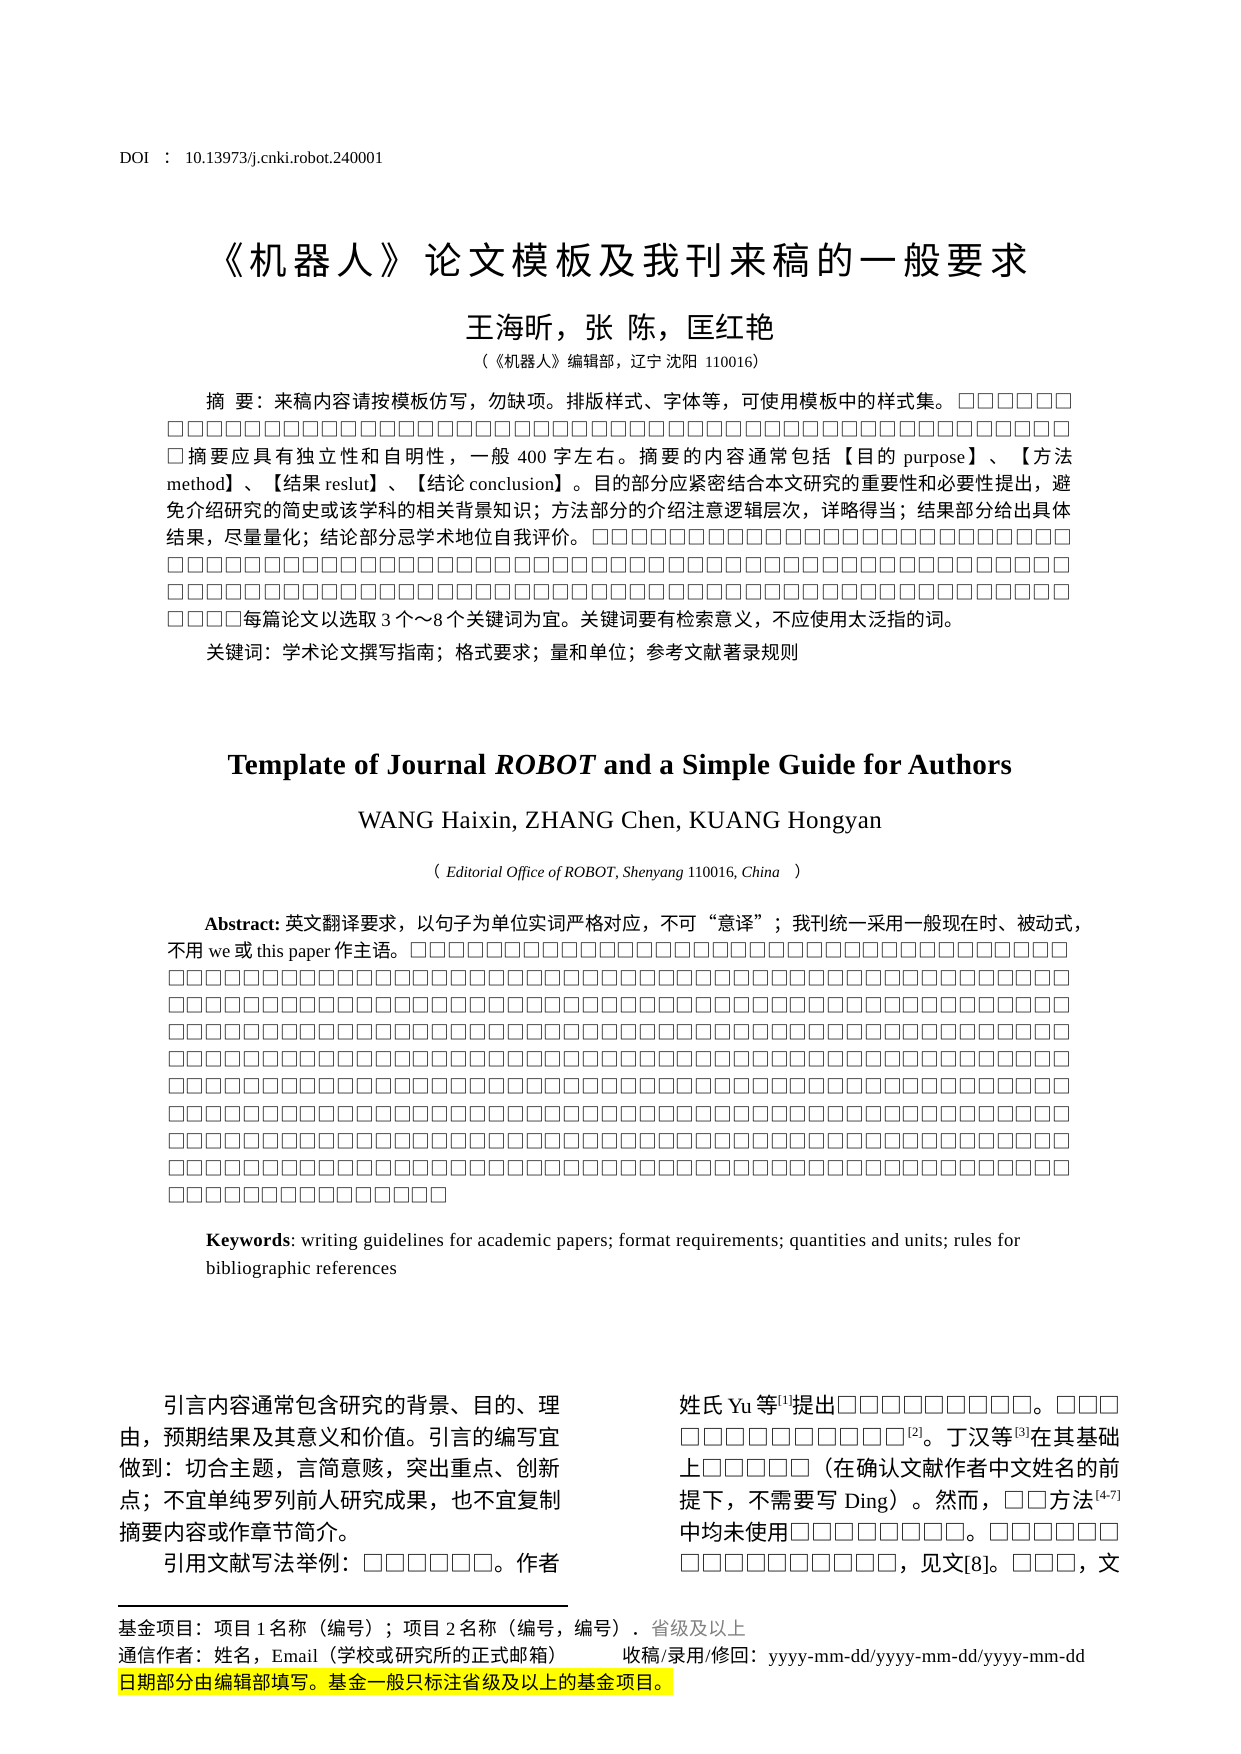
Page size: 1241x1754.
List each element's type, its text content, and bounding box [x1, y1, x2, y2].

text 摘 要：来稿内容请按模板仿写，勿缺项。排版样式、字体等，可使用模板中的样式集。□□□□□□□□□□□□□□□□□□□□□□□□□□□□□□□□□□□□□□□□□□□□□□□□□□□□□□摘要应具有独立性和自明性，一般400字左右。摘要的内容通常包括【目的purpose】、【方法method】、【结果reslut】、【结论conclusion】。目的部分应紧密结合本文研究的重要性和必要性提出，避免介绍研究的简史或该学科的相关背景知识；方法部分的介绍注意逻辑层次，详略得当；结果部分给出具体结果，尽量量化；结论部分忌学术地位自我评价。□□□□□□□□□□□□□□□□□□□□□□□□□□□□□□□□□□□□□□□□□□□□□□□□□□□□□□□□□□□□□□□□□□□□□□□□□□□□□□□□□□□□□□□□□□□□□□□□□□□□□□□□□□□□□□□□□□□□□□□□□□□每篇论文以选取3个～8个关键词为宜。关键词要有检索意义，不应使用太泛指的词。 [167, 387, 1073, 632]
text Abstract: 英文翻译要求，以句子为单位实词严格对应，不可“意译”；我刊统一采用一般现在时、被动式，不用we或this paper作主语。□□□□□□□□□□□□□□□□□□□□□□□□□□□□□□□□□□□□□□□□□□□□□□□□□□□□□□□□□□□□□□□□□□□□□□□□□□□□□□□□□□□□□□□□□□□□□□□□□□□□□□□□□□□□□□□□□□□□□□□□□□□□□□□□□□□□□□□□□□□□□□□□□□□□□□□□□□□□□□□□□□□□□□□□□□□□□□□□□□□□□□□□□□□□□□□□□□□□□□□□□□□□□□□□□□□□□□□□□□□□□□□□□□□□□□□□□□□□□□□□□□□□□□□□□□□□□□□□□□□□□□□□□□□□□□□□□□□□□□□□□□□□□□□□□□□□□□□□□□□□□□□□□□□□□□□□□□□□□□□□□□□□□□□□□□□□□□□□□□□□□□□□□□□□□□□□□□□□□□□□□□□□□□□□□□□□□□□□□□□□□□□□□□□□□□□□□□□□□□□□□□□□□□□□□□□□□□□□□□□□□□□□□□□□□□□□□□ [167, 909, 1073, 1208]
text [119, 1546, 561, 1578]
text bibliographic references [167, 1257, 1073, 1278]
text Template of Journal ROBOT and a Simple Guide for Authors [167, 747, 1073, 781]
text （Editorial Office of ROBOT, Shenyang 110016, China） [119, 853, 1121, 888]
text DOI：10.13973/j.cnki.robot.240001 [119, 139, 1121, 174]
text 《机器人》论文模板及我刊来稿的一般要求 [119, 224, 1121, 293]
text 关键词：学术论文撰写指南；格式要求；量和单位；参考文献著录规则 [167, 638, 1073, 665]
text （《机器人》编辑部，辽宁 沈阳 110016） [167, 349, 1073, 372]
text 引言内容通常包含研究的背景、目的、理由，预期结果及其意义和价值。引言的编写宜做到：切合主题，言简意赅，突出重点、创新点；不宜单纯罗列前人研究成果，也不宜复制摘要内容或作章节简介。 [119, 1388, 561, 1546]
text WANG Haixin, ZHANG Chen, KUANG Hongyan [119, 806, 1121, 834]
text 王海昕，张 陈，匡红艳 [167, 305, 1073, 347]
text Keywords: writing guidelines for academic papers; format requirements; quantities and units; rules for [167, 1229, 1073, 1250]
